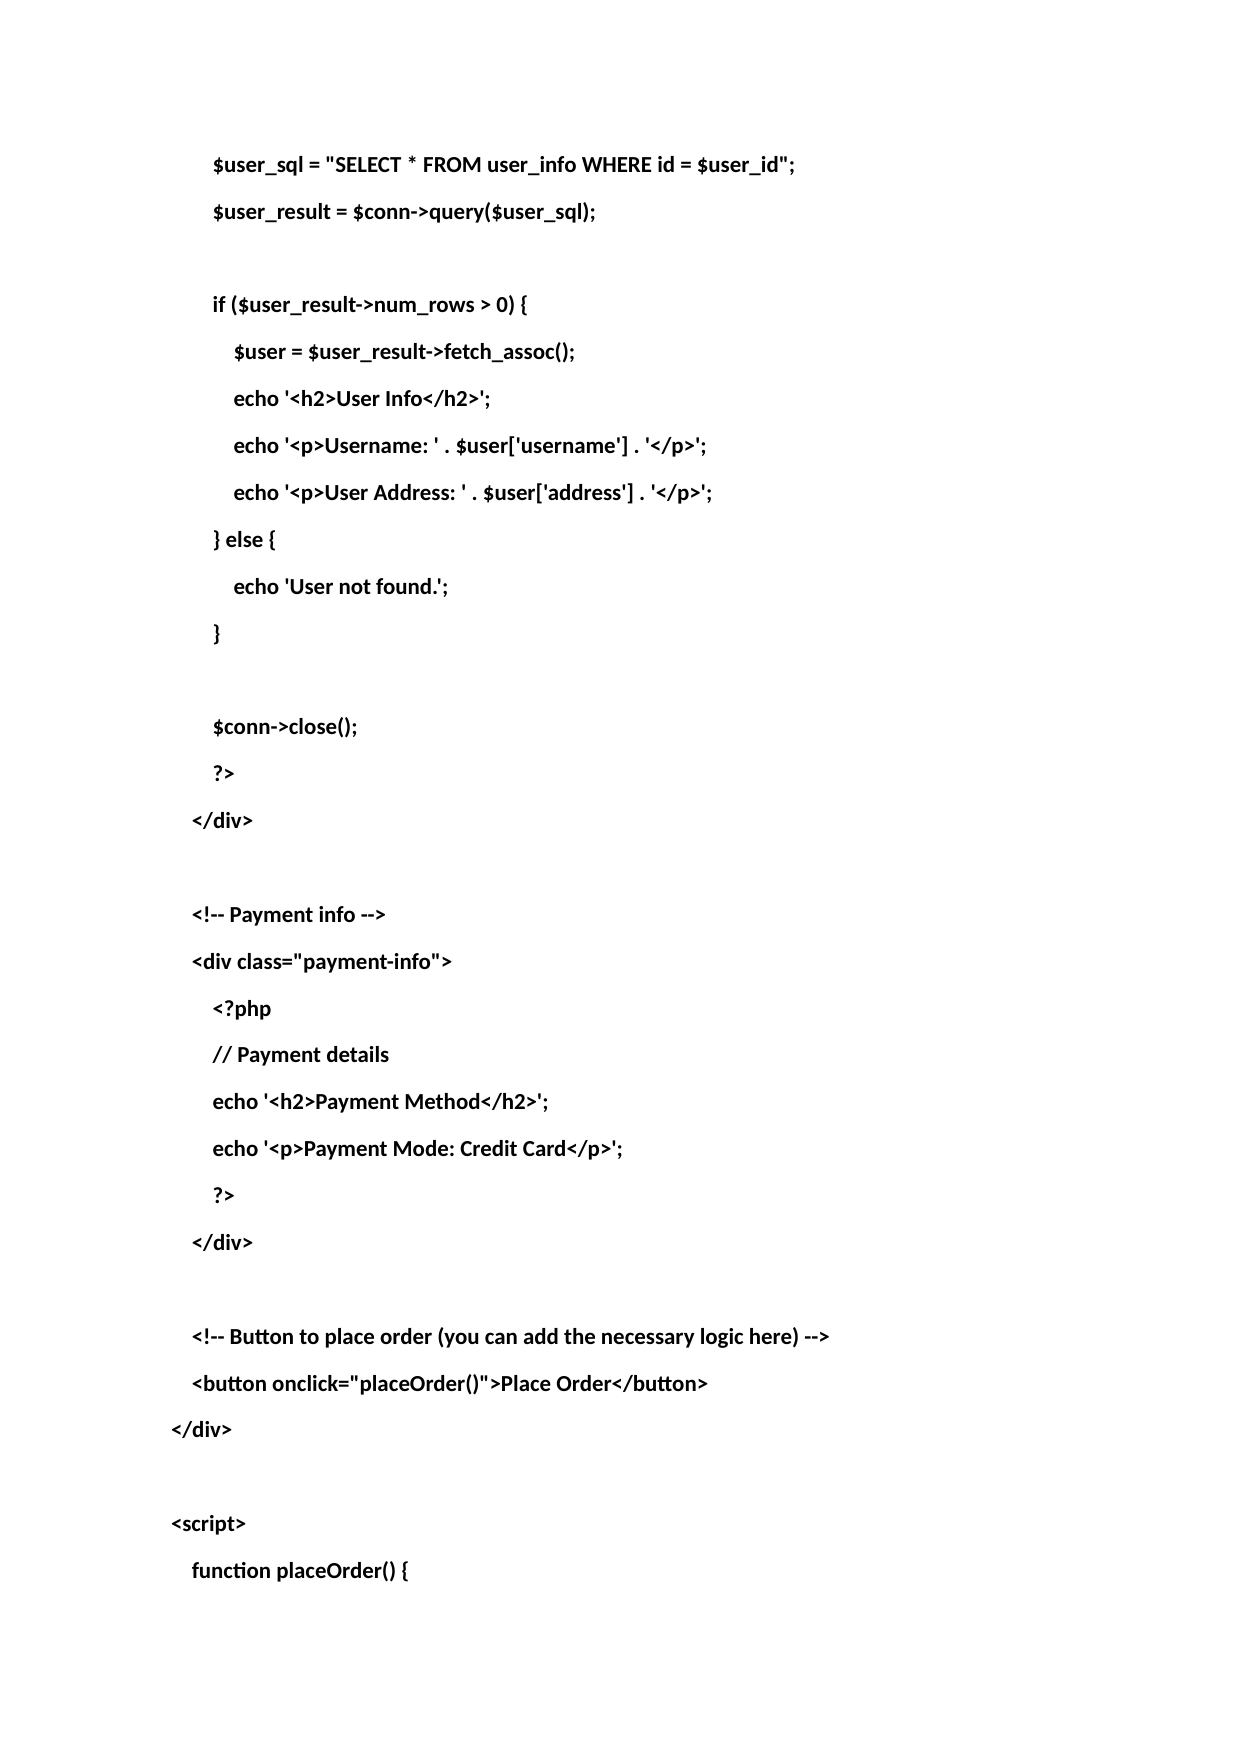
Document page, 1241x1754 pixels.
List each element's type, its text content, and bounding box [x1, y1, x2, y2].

text echo '<p>Payment Mode: Credit Card</p>'; [150, 1134, 1090, 1162]
text $conn->close(); [150, 712, 1090, 741]
text </div> [150, 806, 1090, 834]
text <!-- Button to place order (you can add the necessary logic here) --> [150, 1322, 1090, 1350]
text echo 'User not found.'; [150, 572, 1090, 600]
text ?> [150, 1181, 1090, 1209]
text <div class="payment-info"> [150, 947, 1090, 975]
text function placeOrder() { [150, 1556, 1090, 1584]
text $user_sql = "SELECT * FROM user_info WHERE id = $user_id"; [150, 150, 1090, 178]
text echo '<p>Username: ' . $user['username'] . '</p>'; [150, 431, 1090, 459]
text </div> [150, 1416, 1090, 1444]
text <script> [150, 1509, 1090, 1537]
text <button onclick="placeOrder()">Place Order</button> [150, 1369, 1090, 1397]
text <!-- Payment info --> [150, 900, 1090, 928]
text $user = $user_result->fetch_assoc(); [150, 337, 1090, 366]
text <?php [150, 994, 1090, 1022]
text echo '<h2>Payment Method</h2>'; [150, 1087, 1090, 1116]
text echo '<p>User Address: ' . $user['address'] . '</p>'; [150, 478, 1090, 506]
text echo '<h2>User Info</h2>'; [150, 384, 1090, 412]
text if ($user_result->num_rows > 0) { [150, 291, 1090, 319]
text ?> [150, 759, 1090, 787]
text } else { [150, 525, 1090, 553]
text </div> [150, 1228, 1090, 1256]
text $user_result = $conn->query($user_sql); [150, 197, 1090, 225]
text // Payment details [150, 1041, 1090, 1069]
text } [150, 619, 1090, 647]
